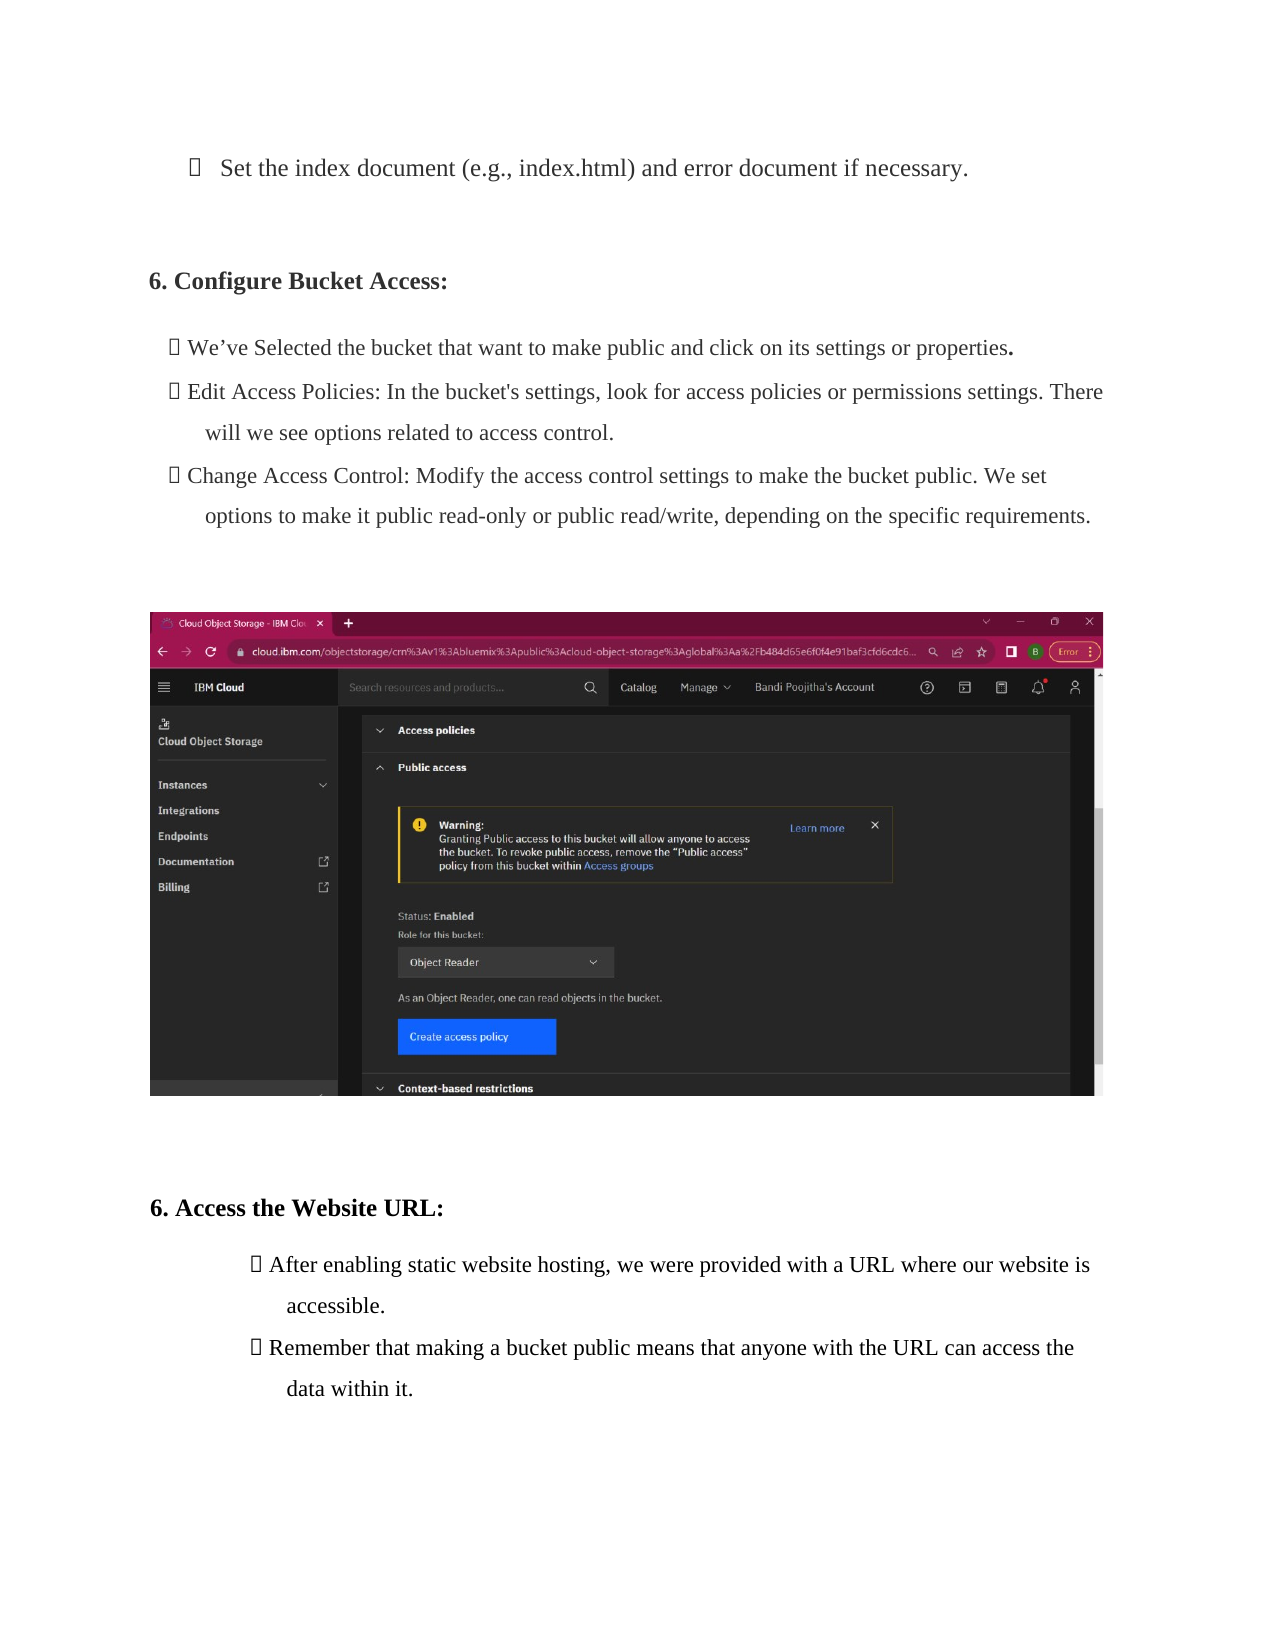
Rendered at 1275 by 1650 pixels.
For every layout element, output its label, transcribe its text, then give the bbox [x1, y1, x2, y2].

picture [150, 612, 1104, 1096]
text Set the index document (e.g., index.html) and error document if necessary. [187, 149, 1188, 183]
text 6. Access the Website URL: [150, 1193, 1188, 1222]
text  Change Access Control: Modify the access control settings to make the bucket public. We set options to make it public read-only or public read/write, depending on the specific requirements. [167, 458, 1096, 529]
text  Remember that making a bucket public means that anyone with the URL can access the data within it. [249, 1331, 1096, 1402]
text 6. Configure Bucket Access: [148, 266, 1188, 294]
text  Edit Access Policies: In the bucket's settings, look for access policies or permissions settings. There will we see options related to access control. [167, 375, 1123, 446]
text  We’ve Selected the bucket that want to make public and click on its settings or properties. [167, 331, 1188, 362]
text  After enabling static website hosting, we were provided with a URL where our website is accessible. [249, 1248, 1112, 1318]
